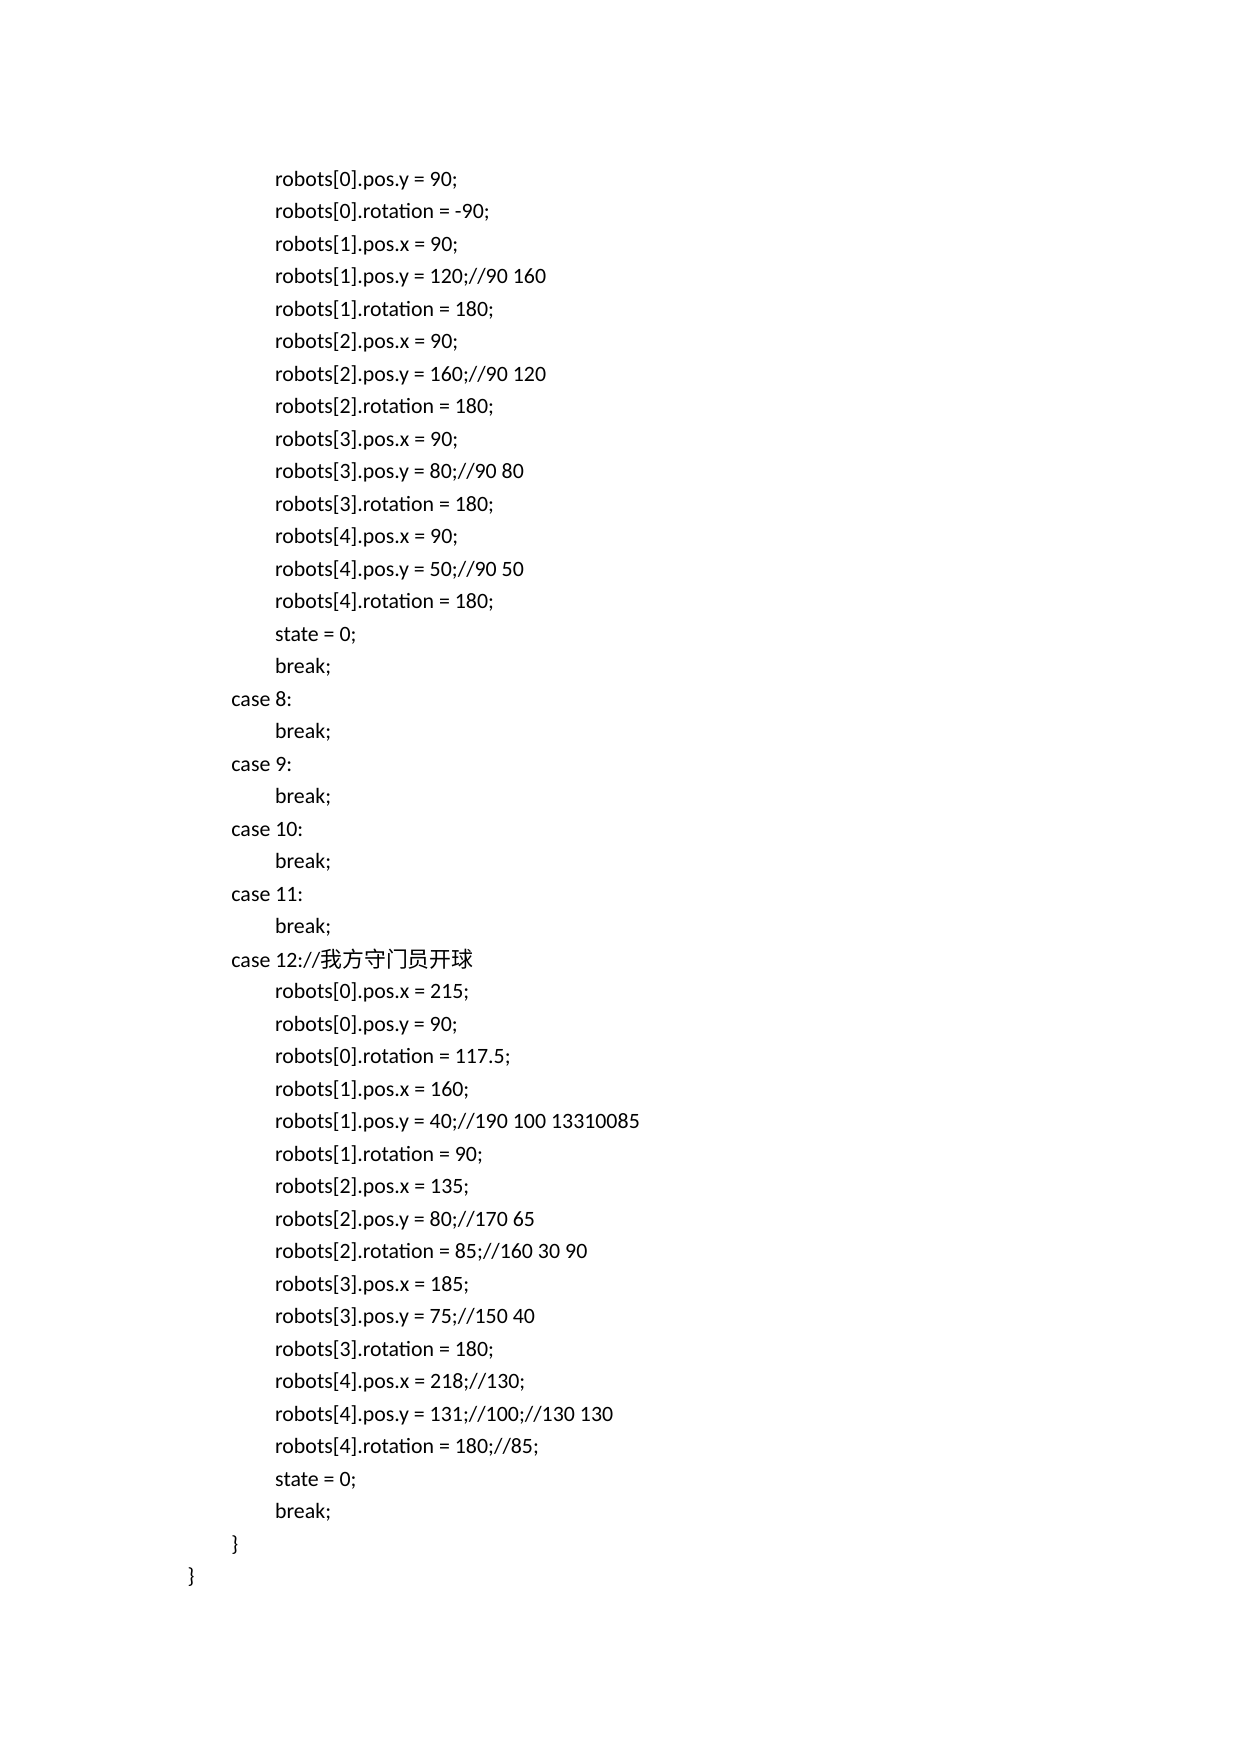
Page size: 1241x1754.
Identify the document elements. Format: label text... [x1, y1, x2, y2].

text } [187, 1527, 1053, 1559]
text robots[1].pos.x = 160; [187, 1072, 1053, 1104]
text case 9: [187, 747, 1053, 779]
text robots[0].rotation = -90; [187, 194, 1053, 227]
text state = 0; [187, 617, 1053, 649]
text robots[3].rotation = 180; [187, 1332, 1053, 1364]
text robots[1].pos.y = 120;//90 160 [187, 259, 1053, 292]
text case 12://我方守门员开球 [187, 942, 1053, 974]
text robots[3].pos.x = 90; [187, 422, 1053, 454]
text robots[0].rotation = 117.5; [187, 1039, 1053, 1072]
text robots[3].pos.y = 80;//90 80 [187, 454, 1053, 487]
text robots[4].rotation = 180;//85; [187, 1429, 1053, 1462]
text break; [187, 909, 1053, 942]
text } [187, 1559, 1053, 1592]
text robots[3].rotation = 180; [187, 487, 1053, 519]
text case 10: [187, 812, 1053, 844]
text robots[0].pos.y = 90; [187, 1007, 1053, 1039]
text case 11: [187, 877, 1053, 909]
text robots[3].pos.y = 75;//150 40 [187, 1299, 1053, 1332]
text robots[3].pos.x = 185; [187, 1267, 1053, 1299]
text robots[2].rotation = 85;//160 30 90 [187, 1234, 1053, 1267]
text robots[2].pos.y = 160;//90 120 [187, 357, 1053, 389]
text robots[1].rotation = 180; [187, 292, 1053, 324]
text break; [187, 844, 1053, 877]
text robots[1].rotation = 90; [187, 1137, 1053, 1169]
text robots[4].pos.y = 50;//90 50 [187, 552, 1053, 584]
text robots[0].pos.y = 90; [187, 162, 1053, 194]
text robots[4].rotation = 180; [187, 584, 1053, 617]
text break; [187, 1494, 1053, 1527]
text robots[4].pos.x = 90; [187, 519, 1053, 552]
text robots[1].pos.x = 90; [187, 227, 1053, 259]
text state = 0; [187, 1462, 1053, 1494]
text robots[0].pos.x = 215; [187, 974, 1053, 1007]
text robots[2].pos.y = 80;//170 65 [187, 1202, 1053, 1234]
text break; [187, 649, 1053, 682]
text robots[2].pos.x = 135; [187, 1169, 1053, 1202]
text robots[4].pos.y = 131;//100;//130 130 [187, 1397, 1053, 1429]
text robots[2].pos.x = 90; [187, 324, 1053, 357]
text robots[1].pos.y = 40;//190 100 13310085 [187, 1104, 1053, 1137]
text robots[2].rotation = 180; [187, 389, 1053, 422]
text case 8: [187, 682, 1053, 714]
text robots[4].pos.x = 218;//130; [187, 1364, 1053, 1397]
text break; [187, 714, 1053, 747]
text break; [187, 779, 1053, 812]
